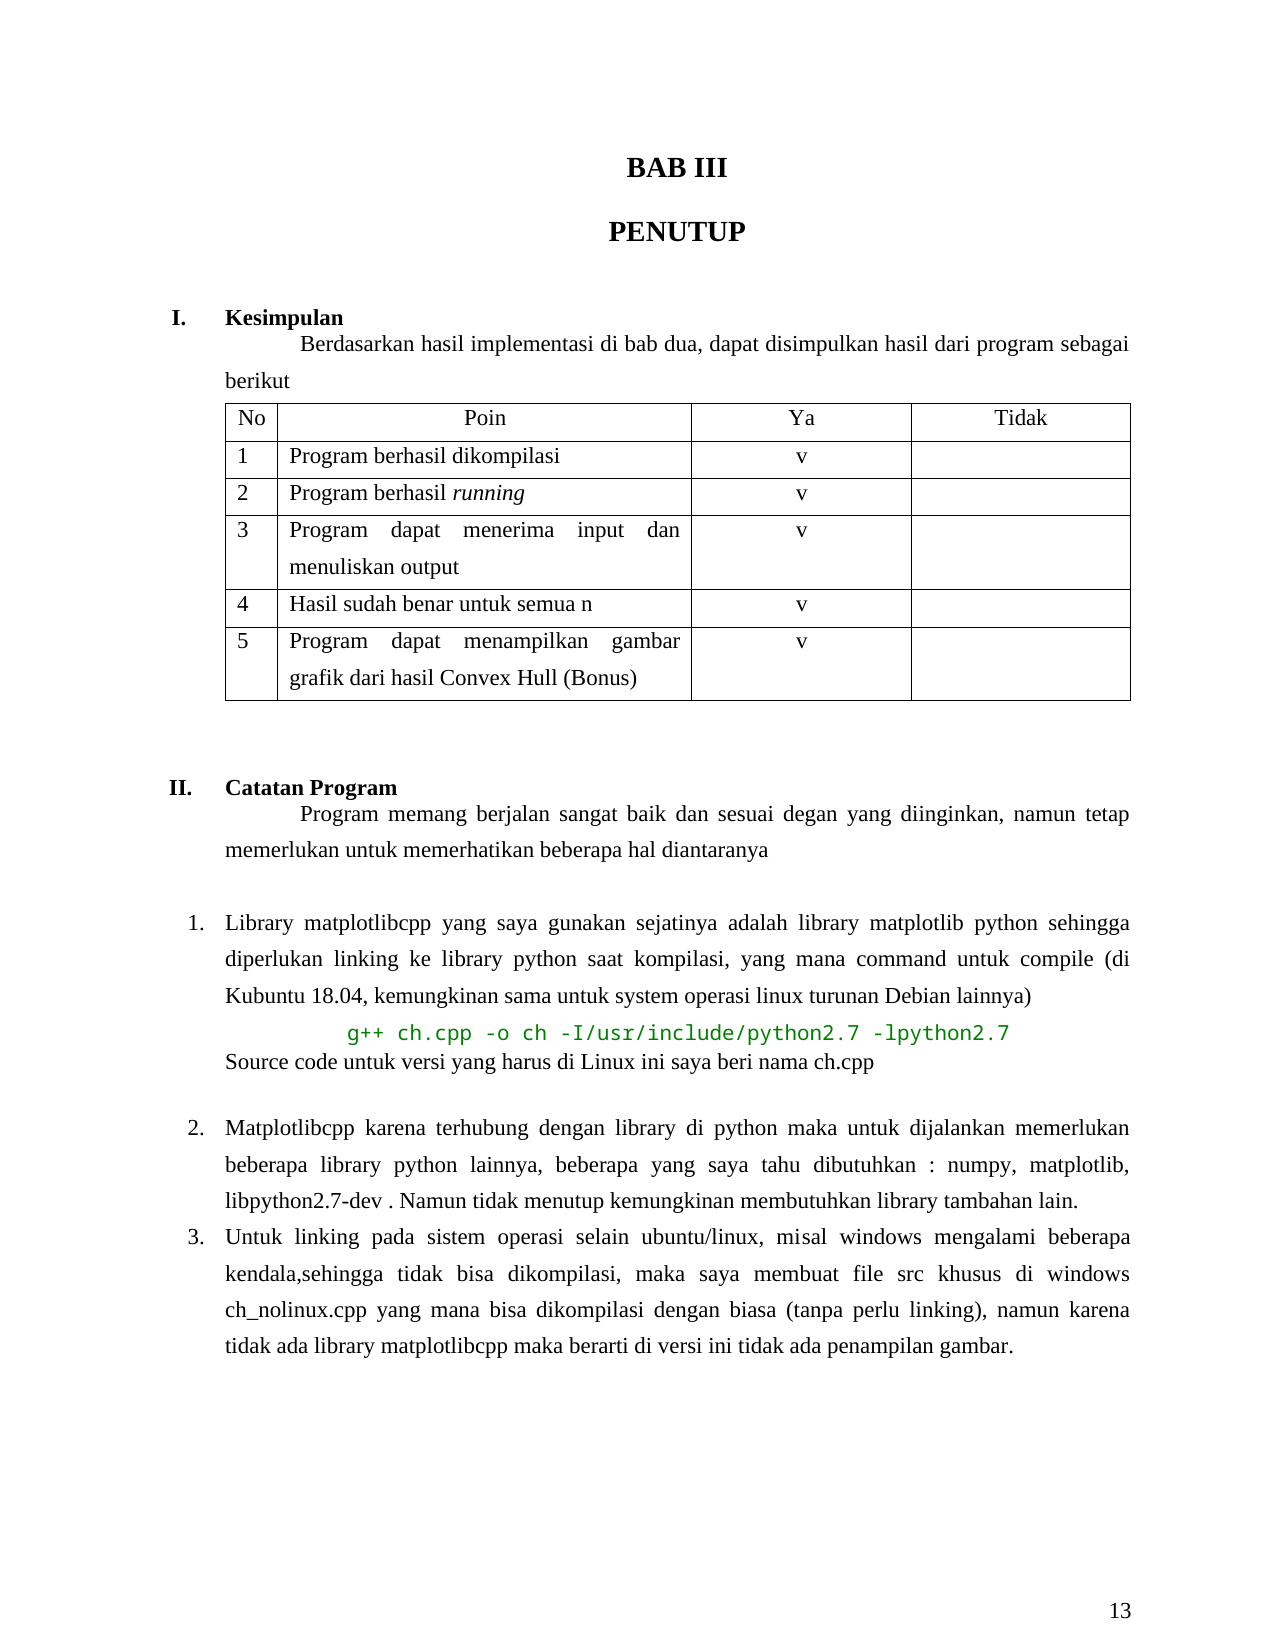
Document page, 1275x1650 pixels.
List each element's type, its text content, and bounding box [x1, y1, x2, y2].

table_cell [912, 590, 1130, 627]
table_cell 2 [226, 479, 277, 515]
table_cell [912, 479, 1130, 515]
table_cell [912, 628, 1130, 700]
text PENUTUP [150, 214, 1204, 248]
table_cell 1 [226, 442, 277, 478]
table_cell v [692, 442, 911, 478]
text Program memang berjalan sangat baik dan sesuai degan yang diinginkan, namun tetap memerlukan untuk memerhatikan beberapa hal diantaranya [225, 800, 1131, 863]
table_cell v [692, 516, 911, 589]
table_cell Program dapat menerima input dan menuliskan output [278, 516, 691, 589]
table_header Tidak [912, 404, 1130, 441]
table_cell v [692, 590, 911, 627]
list Source code untuk versi yang harus di Linux ini saya beri nama ch.cpp [225, 1047, 1131, 1075]
table_cell Hasil sudah benar untuk semua n [278, 590, 691, 627]
table_cell 5 [226, 628, 277, 700]
list Matplotlibcpp karena terhubung dengan library di python maka untuk dijalankan memerlukan beberapa library python lainnya, beberapa yang saya tahu dibutuhkan : numpy, matplotlib, libpython2.7-dev . Namun tidak menutup kemungkinan membutuhkan library tambahan lain. [187, 1114, 1131, 1213]
text BAB III [150, 150, 1204, 183]
list Library matplotlibcpp yang saya gunakan sejatinya adalah library matplotlib python sehingga diperlukan linking ke library python saat kompilasi, yang mana command untuk compile (di Kubuntu 18.04, kemungkinan sama untuk system operasi linux turunan Debian lainnya) [187, 909, 1131, 1008]
list g++ ch.cpp -o ch -I/usr/include/python2.7 -lpython2.7 [225, 1018, 1131, 1047]
list Untuk linking pada sistem operasi selain ubuntu/linux, misal windows mengalami beberapa kendala,sehingga tidak bisa dikompilasi, maka saya membuat file src khusus di windows ch_nolinux.cpp yang mana bisa dikompilasi dengan biasa (tanpa perlu linking), namun karena tidak ada library matplotlibcpp maka berarti di versi ini tidak ada penampilan gambar. [187, 1223, 1131, 1359]
table_header No [226, 404, 277, 441]
table_cell v [692, 628, 911, 700]
table_cell [912, 442, 1130, 478]
list Catatan Program [169, 774, 1131, 800]
list Kesimpulan [171, 304, 1131, 331]
table_cell Program berhasil running [278, 479, 691, 515]
text Berdasarkan hasil implementasi di bab dua, dapat disimpulkan hasil dari program sebagai berikut [225, 331, 1131, 393]
table_cell 3 [226, 516, 277, 589]
table_cell [912, 516, 1130, 589]
table_cell Program dapat menampilkan gambar grafik dari hasil Convex Hull (Bonus) [278, 628, 691, 700]
table_cell 4 [226, 590, 277, 627]
table_header Poin [278, 404, 691, 441]
table_header Ya [692, 404, 911, 441]
table_cell Program berhasil dikompilasi [278, 442, 691, 478]
table_cell v [692, 479, 911, 515]
